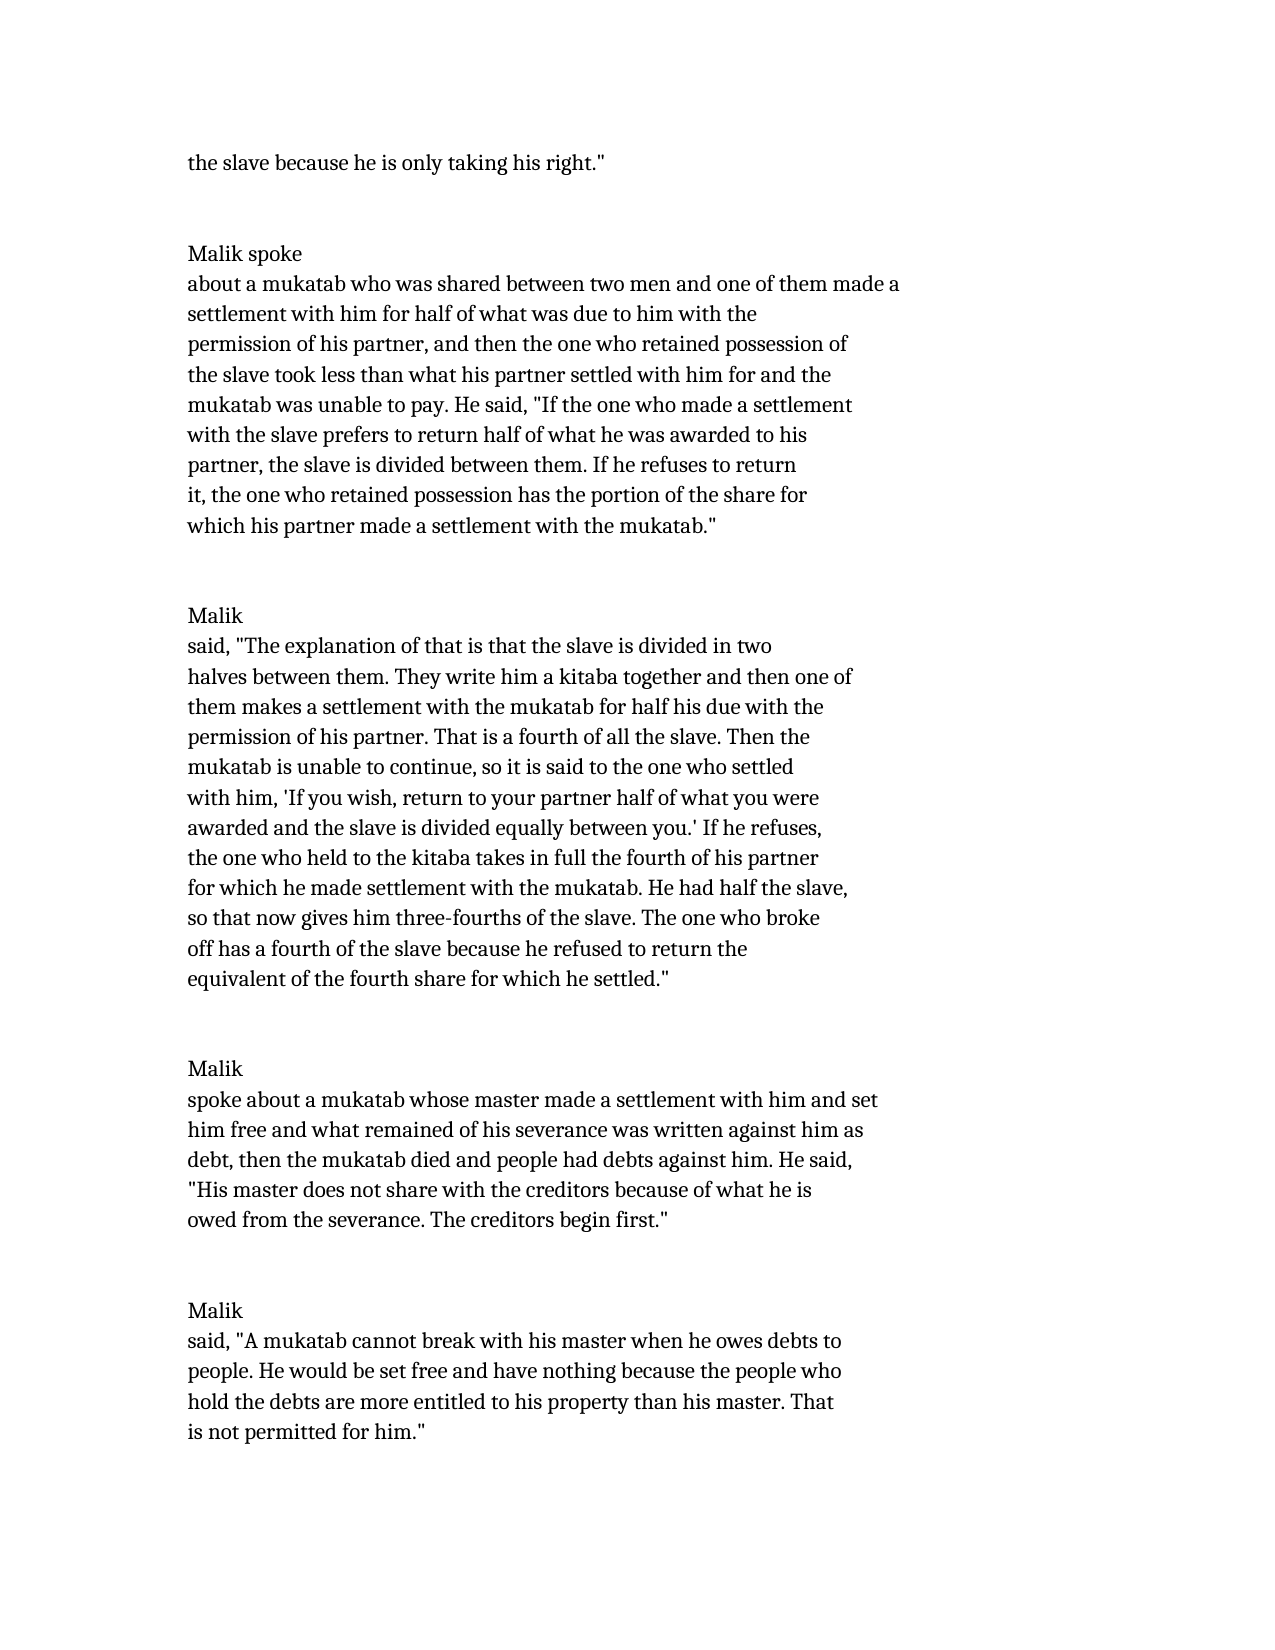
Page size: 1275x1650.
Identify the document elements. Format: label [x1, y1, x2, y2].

text [187, 150, 1087, 1475]
